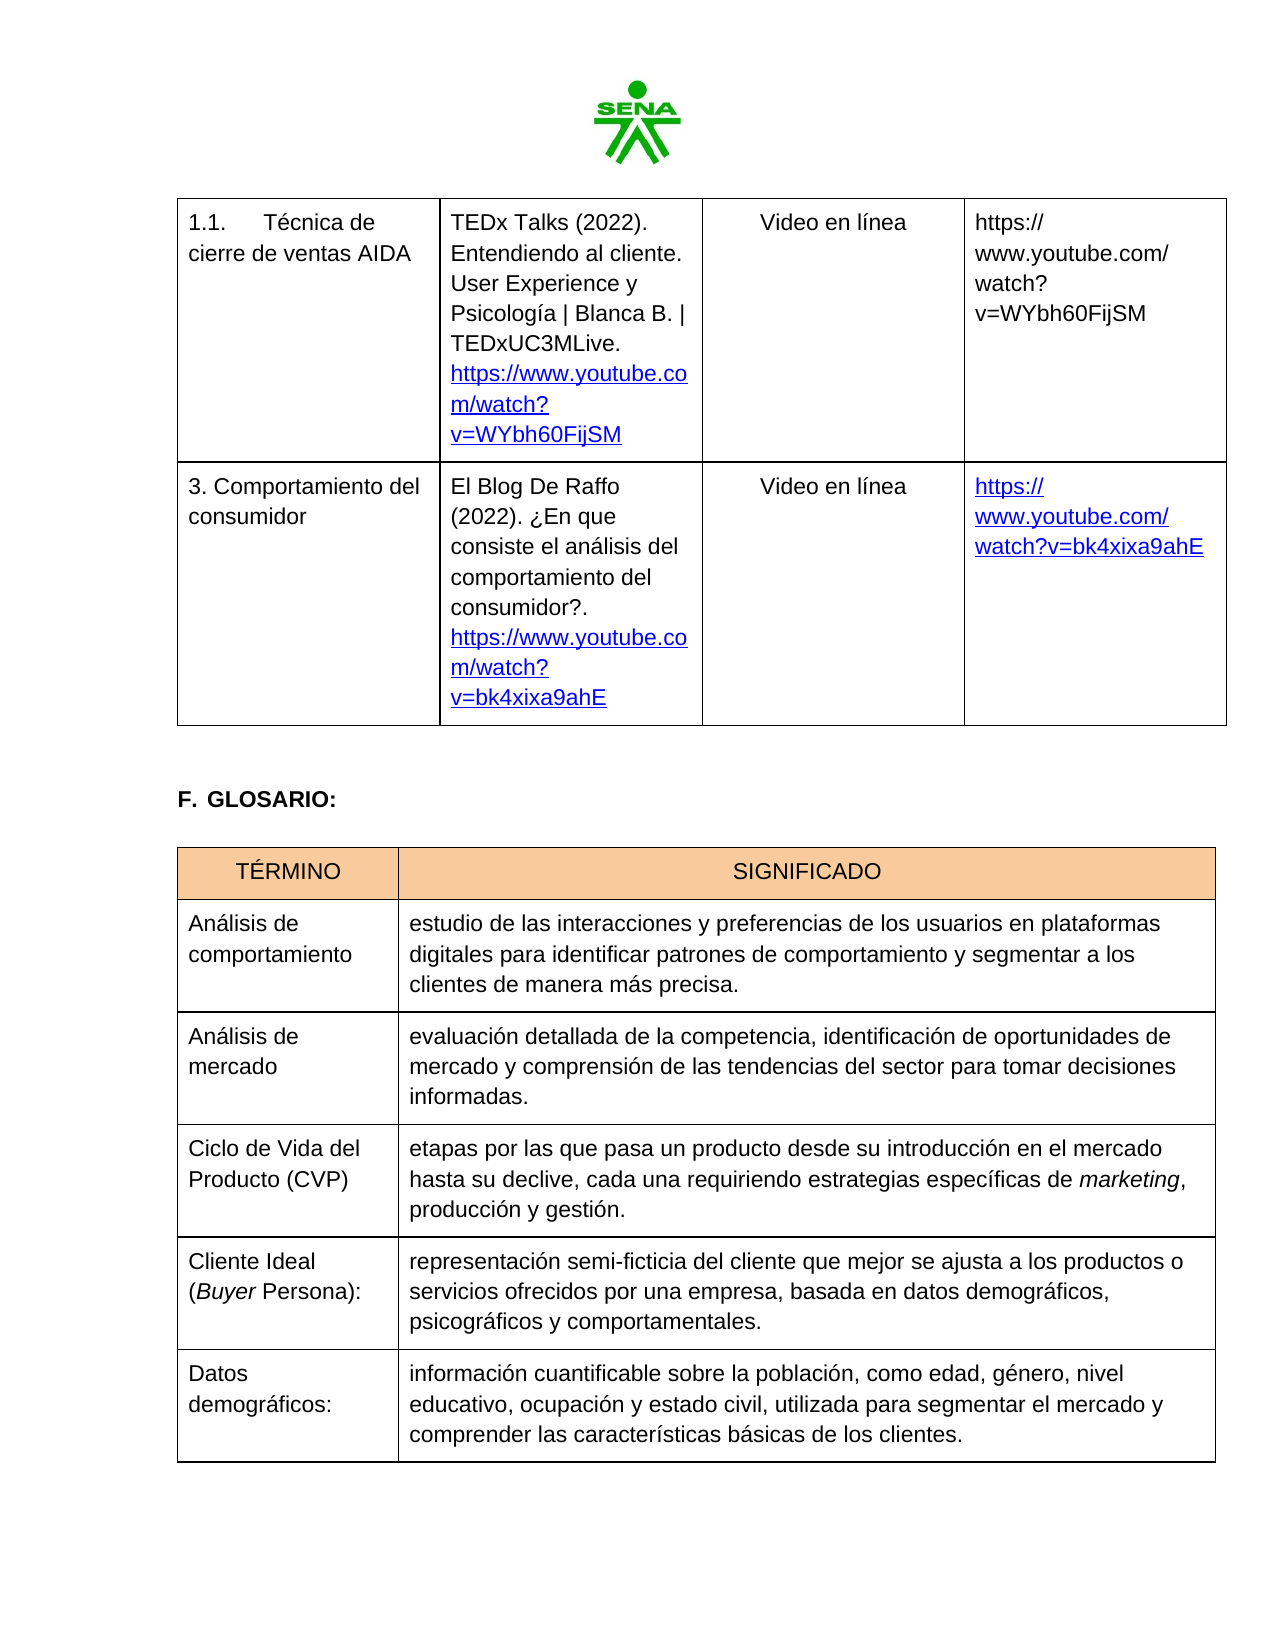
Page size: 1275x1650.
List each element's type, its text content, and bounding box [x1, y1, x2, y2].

table_cell https://www.youtube.com/watch?v=WYbh60FijSM [965, 199, 1226, 461]
table_header TÉRMINO [178, 848, 398, 899]
table_cell Cliente Ideal (Buyer Persona): [178, 1238, 398, 1349]
table_header SIGNIFICADO [399, 848, 1215, 899]
table_cell Ciclo de Vida del Producto (CVP) [178, 1125, 398, 1236]
table_cell Análisis de mercado [178, 1013, 398, 1124]
table_cell información cuantificable sobre la población, como edad, género, nivel educativo, ocupación y estado civil, utilizada para segmentar el mercado y comprender las características básicas de los clientes. [399, 1350, 1215, 1461]
table_cell Video en línea [703, 463, 964, 725]
table_cell 1.1. Técnica de cierre de ventas AIDA [178, 199, 439, 461]
table_cell representación semi-ficticia del cliente que mejor se ajusta a los productos o servicios ofrecidos por una empresa, basada en datos demográficos, psicográficos y comportamentales. [399, 1238, 1215, 1349]
table_cell etapas por las que pasa un producto desde su introducción en el mercado hasta su declive, cada una requiriendo estrategias específicas de marketing, producción y gestión. [399, 1125, 1215, 1236]
table_cell 3. Comportamiento del consumidor [178, 463, 439, 725]
table_cell TEDx Talks (2022). Entendiendo al cliente. User Experience y Psicología | Blanca B. | TEDxUC3MLive. https://www.youtube.com/watch?v=WYbh60FijSM [441, 199, 702, 461]
table_cell Datos demográficos: [178, 1350, 398, 1461]
picture [588, 75, 687, 172]
table_cell estudio de las interacciones y preferencias de los usuarios en plataformas digitales para identificar patrones de comportamiento y segmentar a los clientes de manera más precisa. [399, 900, 1215, 1011]
table_cell https://www.youtube.com/watch?v=bk4xixa9ahE [965, 463, 1226, 725]
table_cell Video en línea [703, 199, 964, 461]
table_cell Análisis de comportamiento [178, 900, 398, 1011]
list GLOSARIO: [177, 786, 1098, 813]
table_cell evaluación detallada de la competencia, identificación de oportunidades de mercado y comprensión de las tendencias del sector para tomar decisiones informadas. [399, 1013, 1215, 1124]
table_cell El Blog De Raffo (2022). ¿En que consiste el análisis del comportamiento del consumidor?. https://www.youtube.com/watch?v=bk4xixa9ahE [441, 463, 702, 725]
